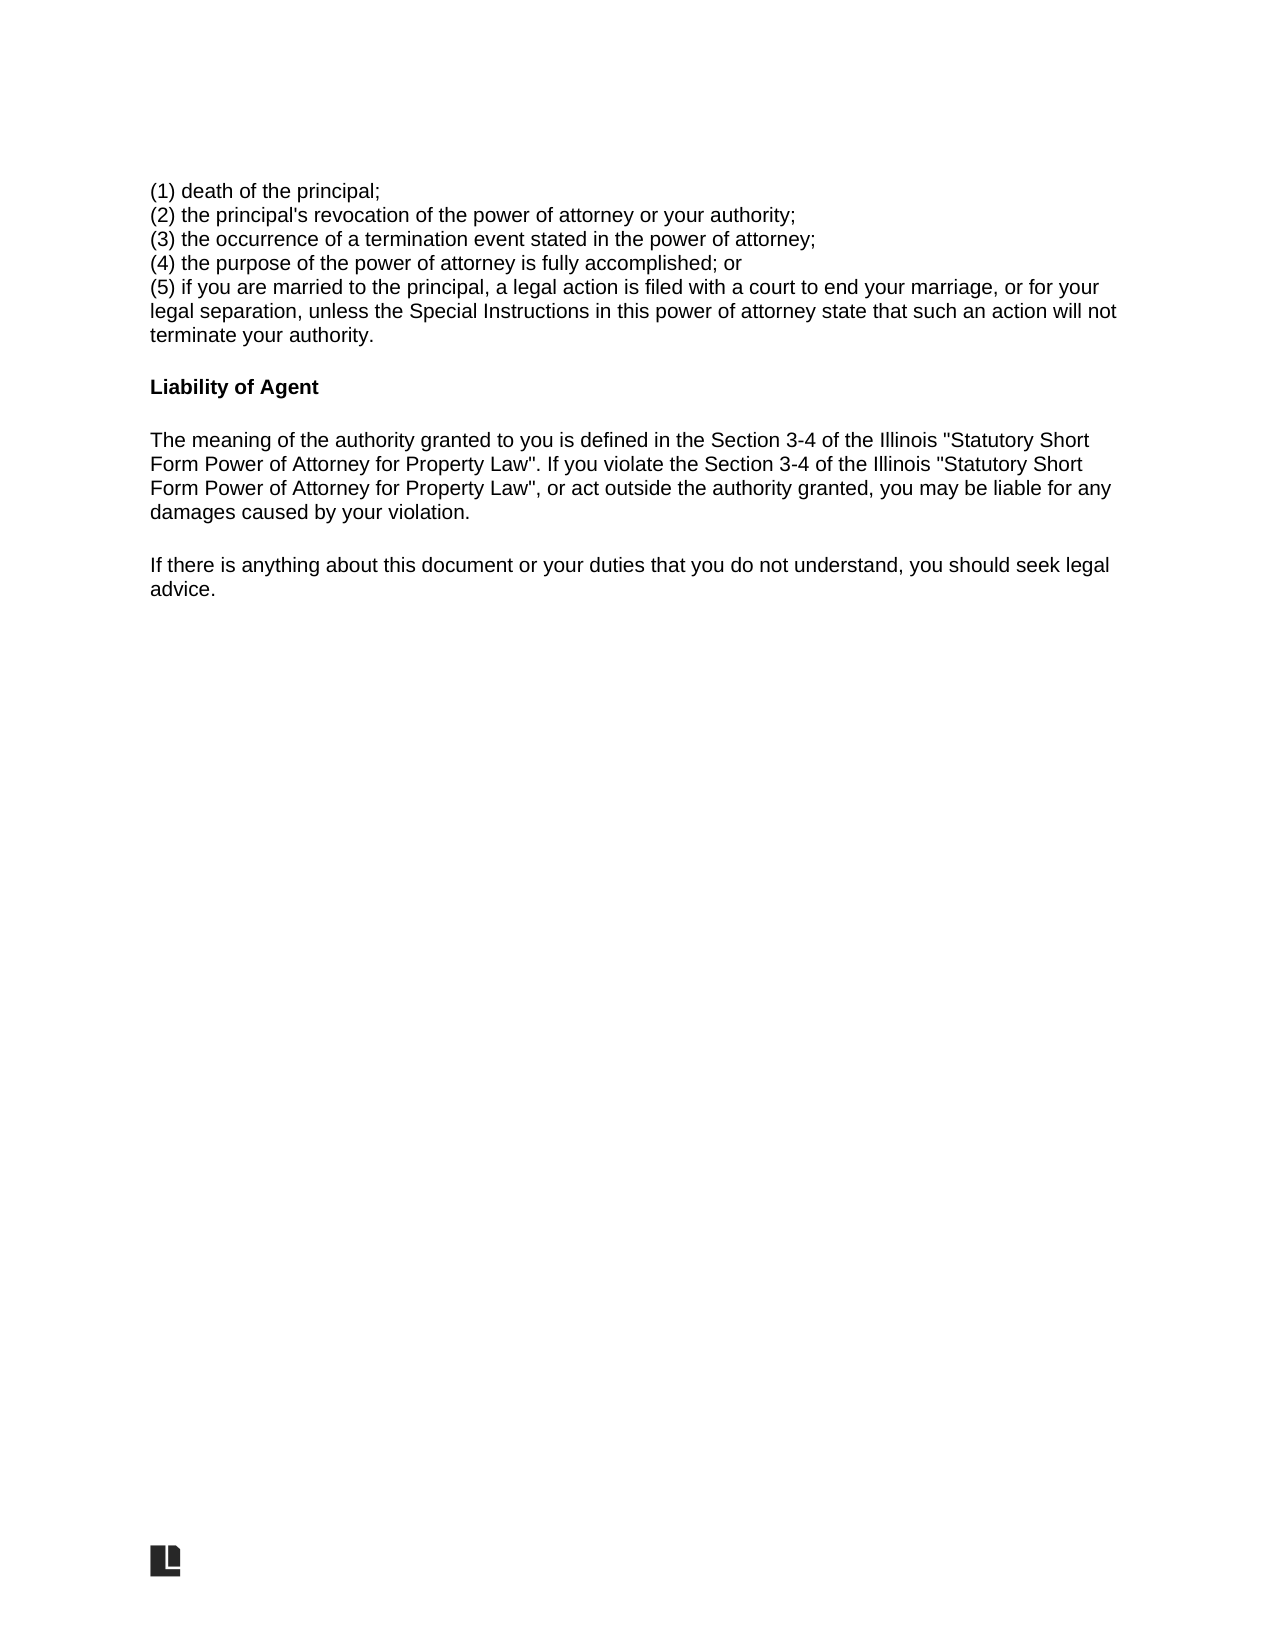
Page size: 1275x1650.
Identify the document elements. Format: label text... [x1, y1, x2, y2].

text (5) if you are married to the principal, a legal action is filed with a court to end your marriage, or for your legal separation, unless the Special Instructions in this power of attorney state that such an action will not terminate your authority. [150, 274, 1125, 346]
text (4) the purpose of the power of attorney is fully accomplished; or [150, 251, 1125, 274]
text Liability of Agent [150, 375, 1125, 399]
text (2) the principal's revocation of the power of attorney or your authority; [150, 203, 1125, 227]
picture [150, 1545, 181, 1577]
text (3) the occurrence of a termination event stated in the power of attorney; [150, 227, 1125, 251]
text If there is anything about this document or your duties that you do not understand, you should seek legal advice. [150, 552, 1125, 600]
text (1) death of the principal; [150, 179, 1125, 203]
text The meaning of the authority granted to you is defined in the Section 3-4 of the Illinois "Statutory Short Form Power of Attorney for Property Law". If you violate the Section 3-4 of the Illinois "Statutory Short Form Power of Attorney for Property Law", or act outside the authority granted, you may be liable for any damages caused by your violation. [150, 428, 1125, 524]
